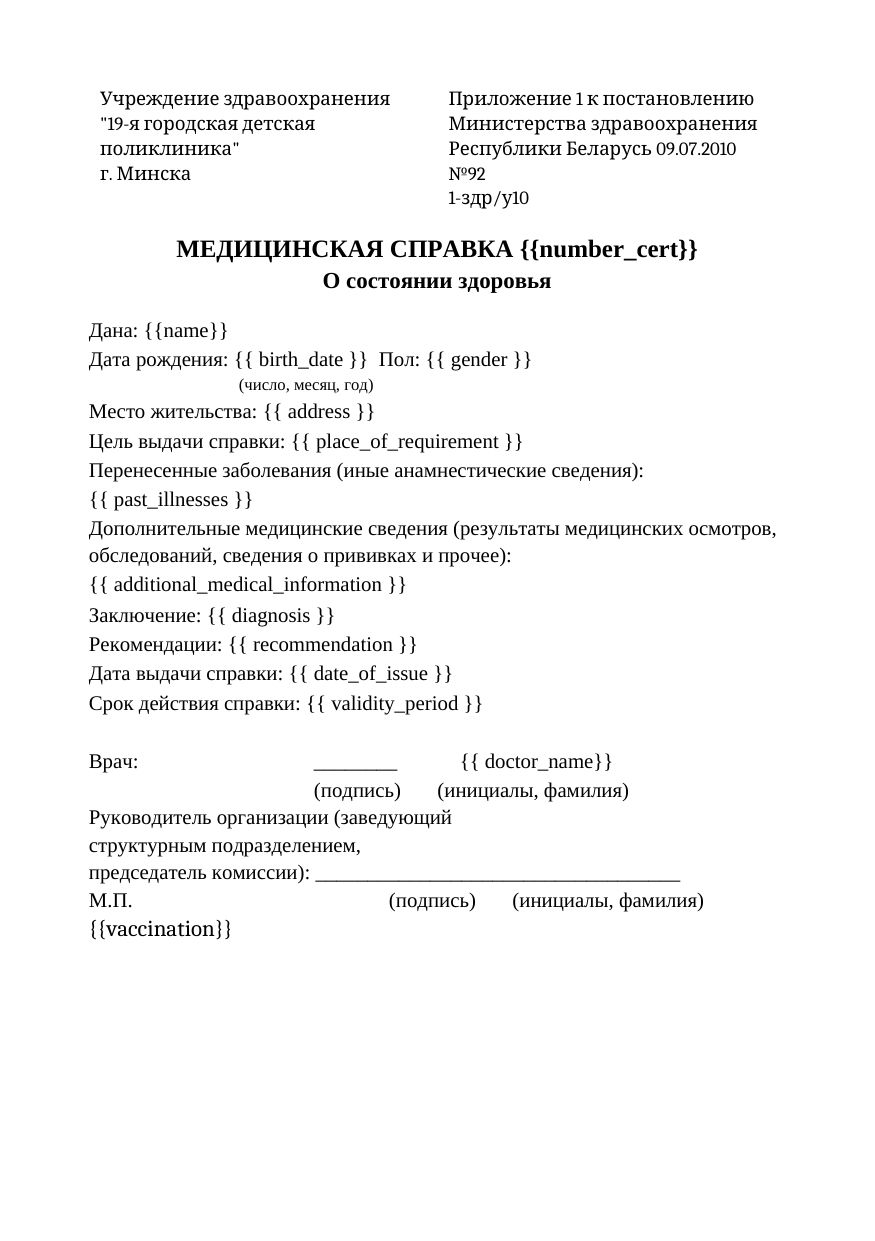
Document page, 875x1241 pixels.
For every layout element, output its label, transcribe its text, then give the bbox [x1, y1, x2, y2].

table_header Учреждение здравоохранения "19-я городская детская поликлиника" г. Минска [89, 89, 437, 234]
text {{vaccination}} [89, 916, 785, 942]
text МЕДИЦИНСКАЯ СПРАВКА {{number_cert}} О состоянии здоровья [89, 234, 785, 293]
text Рекомендации: {{ recommendation }} Дата выдачи справки: {{ date_of_issue }} Срок действия справки: {{ validity_period }} Врач: ________ {{ doctor_name}} (подпись) (инициалы, фамилия) Руководитель организации (заведующий структурным подразделением, председатель комиссии): ___________________________________ М.П. (подпись) (инициалы, фамилия) [89, 632, 785, 912]
text Дана: {{name}} Дата рождения: {{ birth_date }} Пол: {{ gender }} (число, месяц, год) Место жительства: {{ address }} Цель выдачи справки: {{ place_of_requirement }} Перенесенные заболевания (иные анамнестические сведения): {{ past_illnesses }} Дополнительные медицинские сведения (результаты медицинских осмотров, обследований, сведения о прививках и прочее): {{ additional_medical_information }} Заключение: {{ diagnosis }} [89, 318, 785, 628]
table_header Приложение 1 к постановлению Министерства здравоохранения Республики Беларусь 09.07.2010 №92 1-здр/у10 [437, 89, 785, 234]
